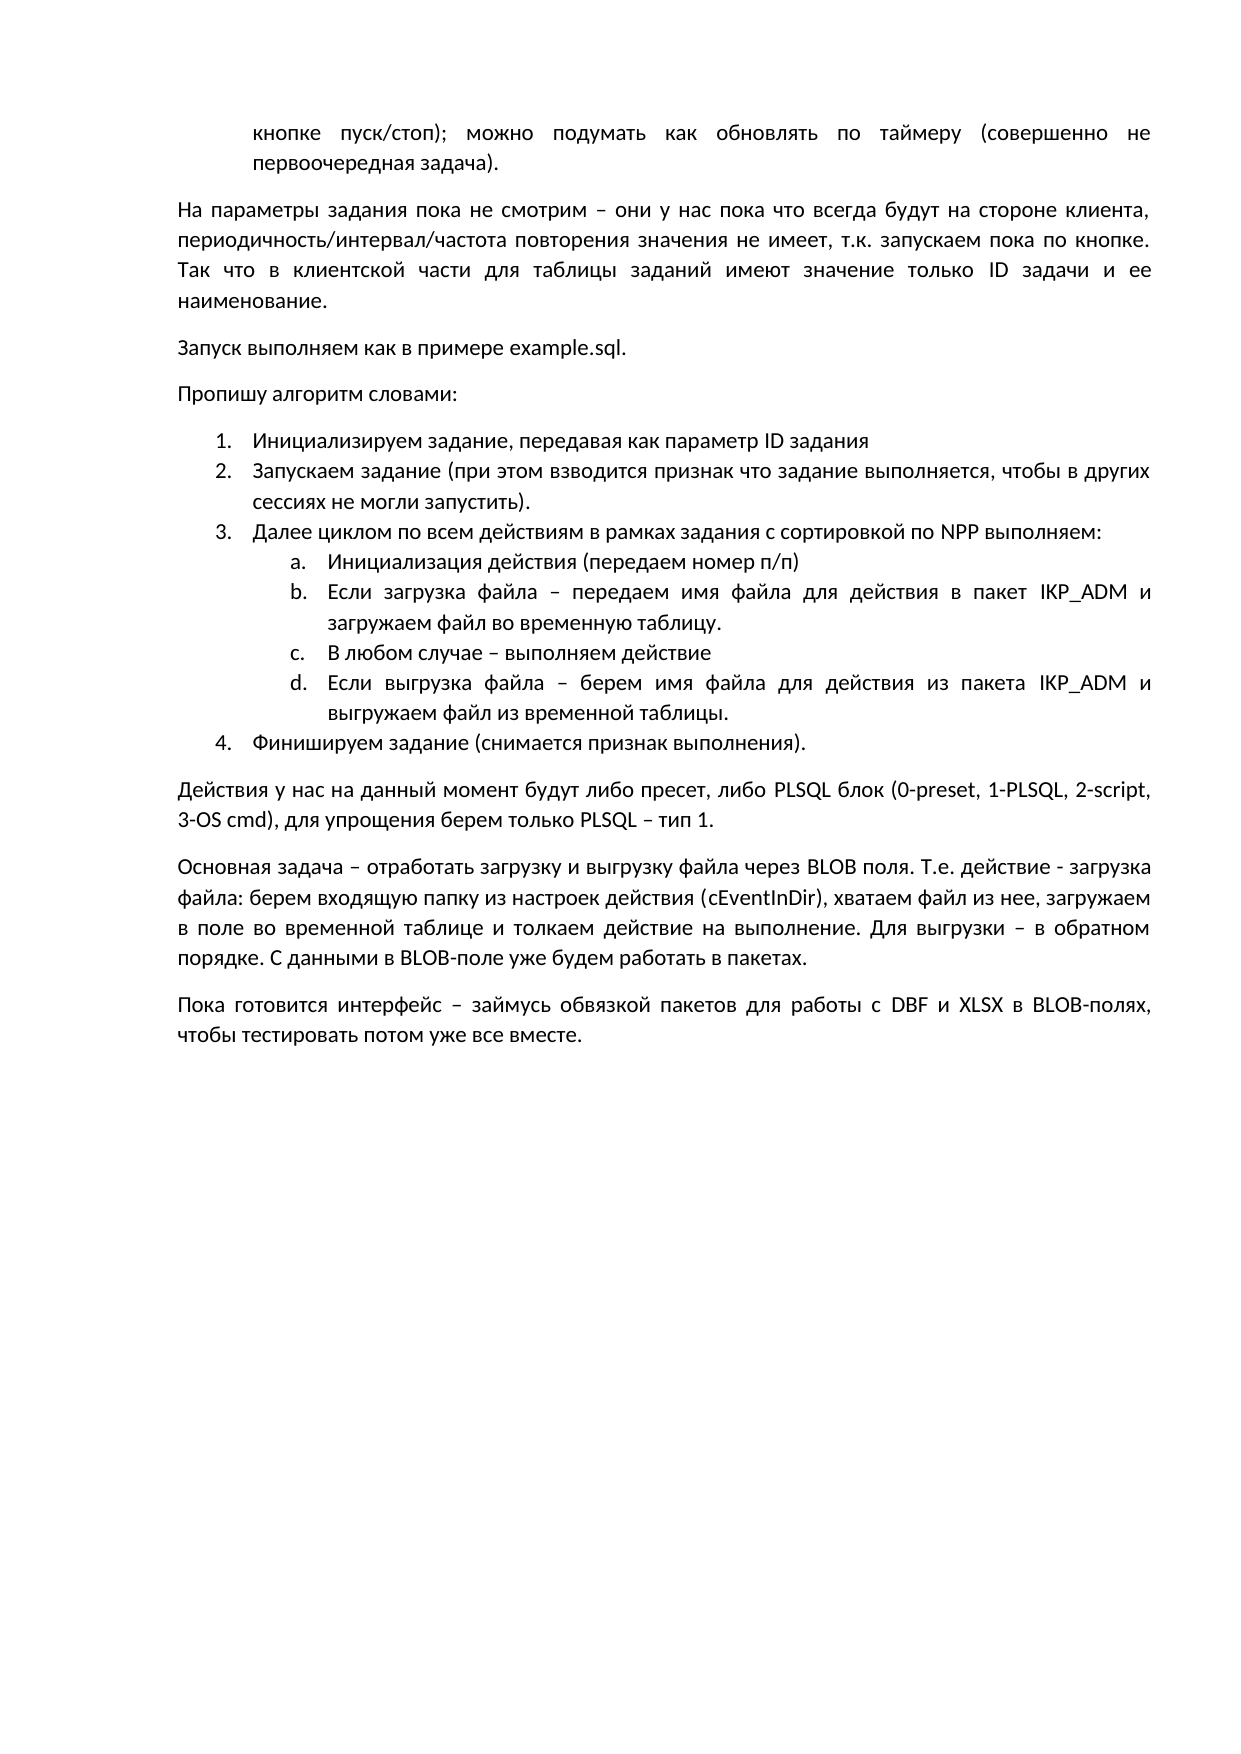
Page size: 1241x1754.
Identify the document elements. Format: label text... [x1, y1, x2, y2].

list Запускаем задание (при этом взводится признак что задание выполняется, чтобы в других сессиях не могли запустить). [215, 457, 1152, 515]
list Финишируем задание (снимается признак выполнения). [215, 728, 1152, 757]
text Пока готовится интерфейс – займусь обвязкой пакетов для работы с DBF и XLSX в BLOB-полях, чтобы тестировать потом уже все вместе. [177, 990, 1152, 1048]
list Инициализируем задание, передавая как параметр ID задания [215, 426, 1152, 454]
text Пропишу алгоритм словами: [177, 379, 1152, 408]
text Действия у нас на данный момент будут либо пресет, либо PLSQL блок (0-preset, 1-PLSQL, 2-script, 3-OS cmd), для упрощения берем только PLSQL – тип 1. [177, 775, 1152, 834]
text Основная задача – отработать загрузку и выгрузку файла через BLOB поля. Т.е. действие - загрузка файла: берем входящую папку из настроек действия (cEventInDir), хватаем файл из нее, загружаем в поле во временной таблице и толкаем действие на выполнение. Для выгрузки – в обратном порядке. С данными в BLOB-поле уже будем работать в пакетах. [177, 852, 1152, 971]
text На параметры задания пока не смотрим – они у нас пока что всегда будут на стороне клиента, периодичность/интервал/частота повторения значения не имеет, т.к. запускаем пока по кнопке. Так что в клиентской части для таблицы заданий имеют значение только ID задачи и ее наименование. [177, 195, 1152, 314]
text Запуск выполняем как в примере example.sql. [177, 333, 1152, 361]
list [215, 118, 1152, 176]
list Далее циклом по всем действиям в рамках задания с сортировкой по NPP выполняем: [215, 517, 1152, 545]
list Инициализация действия (передаем номер п/п) [290, 547, 1152, 575]
list В любом случае – выполняем действие [290, 638, 1152, 666]
list Если выгрузка файла – берем имя файла для действия из пакета IKP_ADM и выгружаем файл из временной таблицы. [290, 668, 1152, 726]
list Если загрузка файла – передаем имя файла для действия в пакет IKP_ADM и загружаем файл во временную таблицу. [290, 577, 1152, 636]
